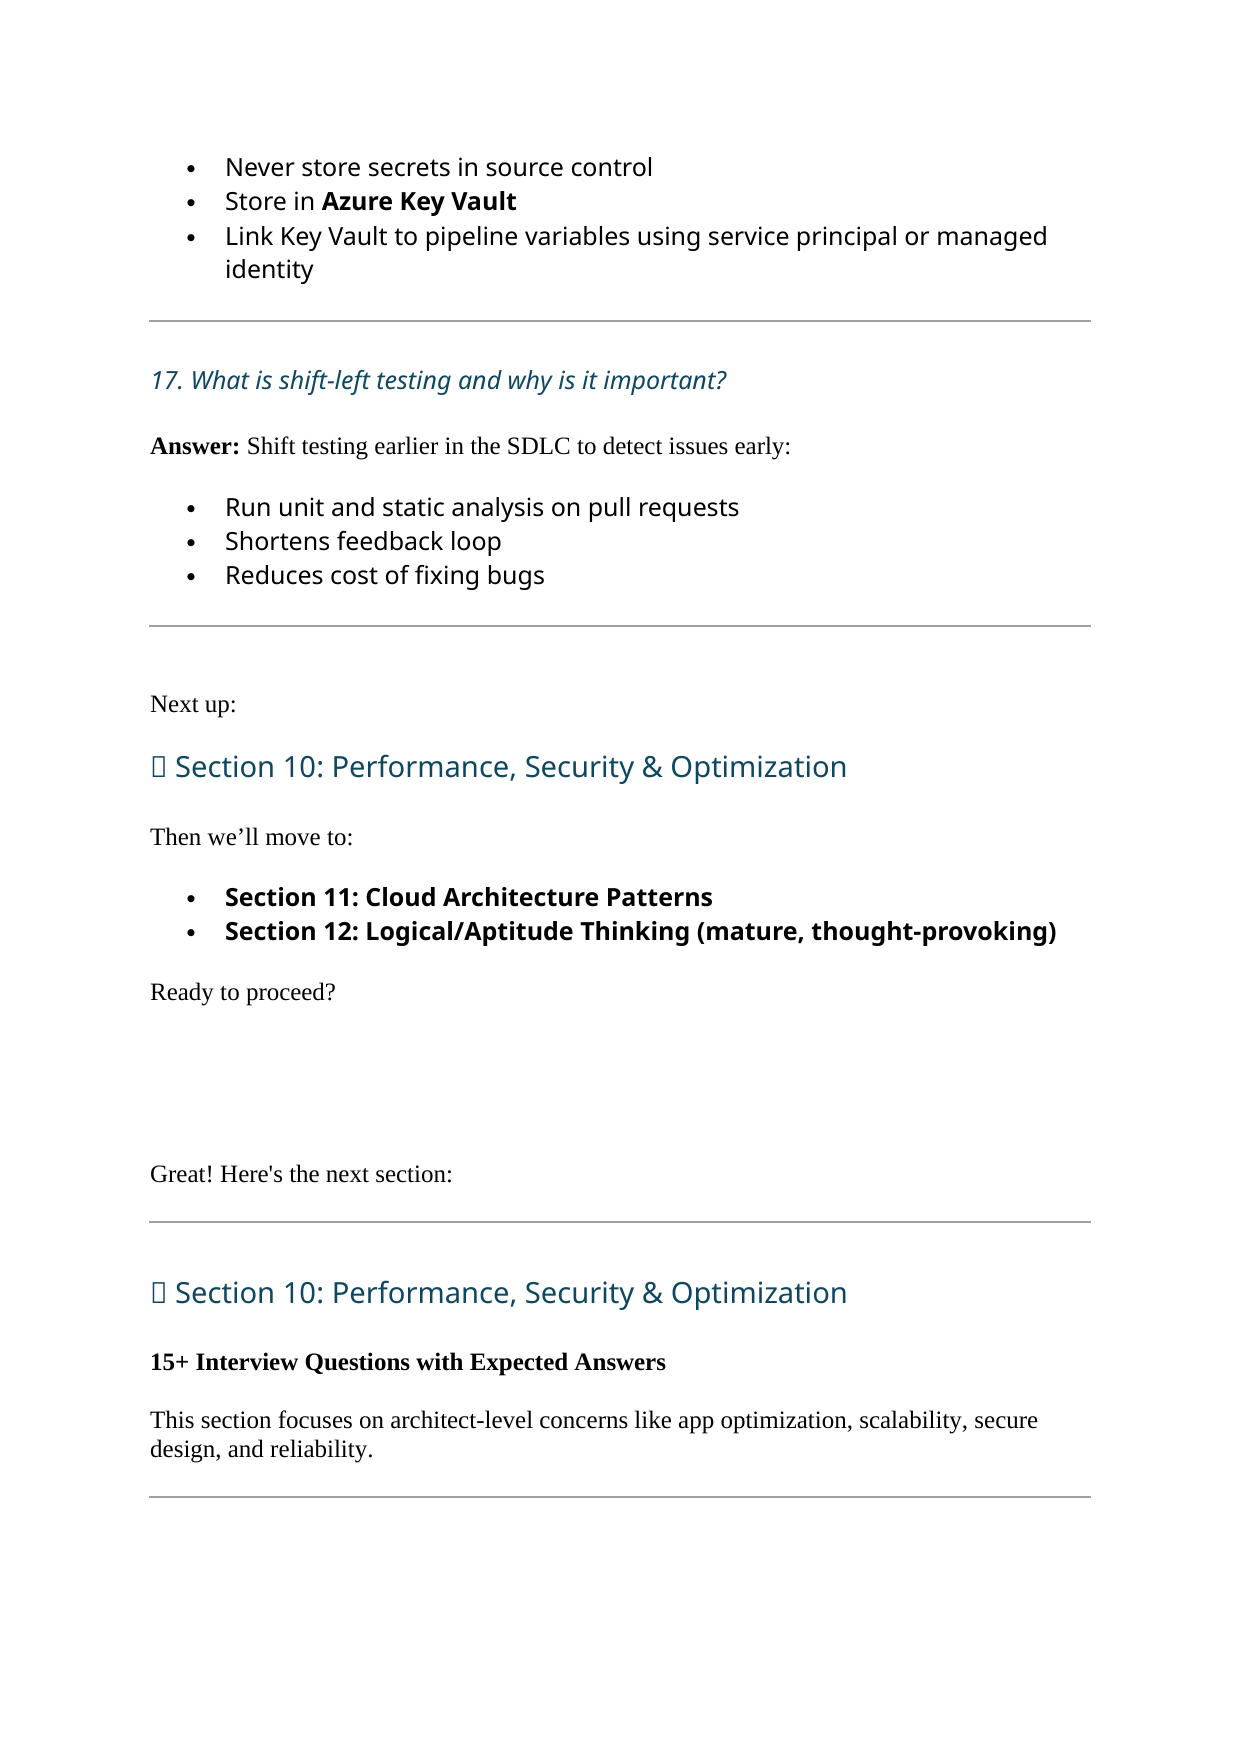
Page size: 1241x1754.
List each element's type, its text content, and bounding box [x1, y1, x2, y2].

list Section 11: Cloud Architecture Patterns [187, 879, 1090, 913]
list Shortens feedback loop [187, 523, 1090, 557]
text Next up: [150, 689, 1090, 718]
subtitle 🔷 Section 10: Performance, Security & Optimization [150, 1273, 1090, 1312]
text 15+ Interview Questions with Expected Answers [150, 1347, 1090, 1376]
list Store in Azure Key Vault [187, 184, 1090, 218]
list Run unit and static analysis on pull requests [187, 489, 1090, 523]
list Never store secrets in source control [187, 150, 1090, 184]
list Section 12: Logical/Aptitude Thinking (mature, thought-provoking) [187, 913, 1090, 948]
text This section focuses on architect-level concerns like app optimization, scalability, secure design, and reliability. [150, 1405, 1090, 1463]
list Reduces cost of fixing bugs [187, 557, 1090, 591]
text Then we’ll move to: [150, 822, 1090, 850]
text Ready to proceed? [150, 977, 1090, 1006]
text Answer: Shift testing earlier in the SDLC to detect issues early: [150, 431, 1090, 460]
list Link Key Vault to pipeline variables using service principal or managed identity [187, 218, 1090, 286]
subtitle 🔷 Section 10: Performance, Security & Optimization [150, 747, 1090, 786]
text Great! Here's the next section: [150, 1159, 1090, 1188]
subtitle 17. What is shift-left testing and why is it important? [150, 363, 1090, 397]
